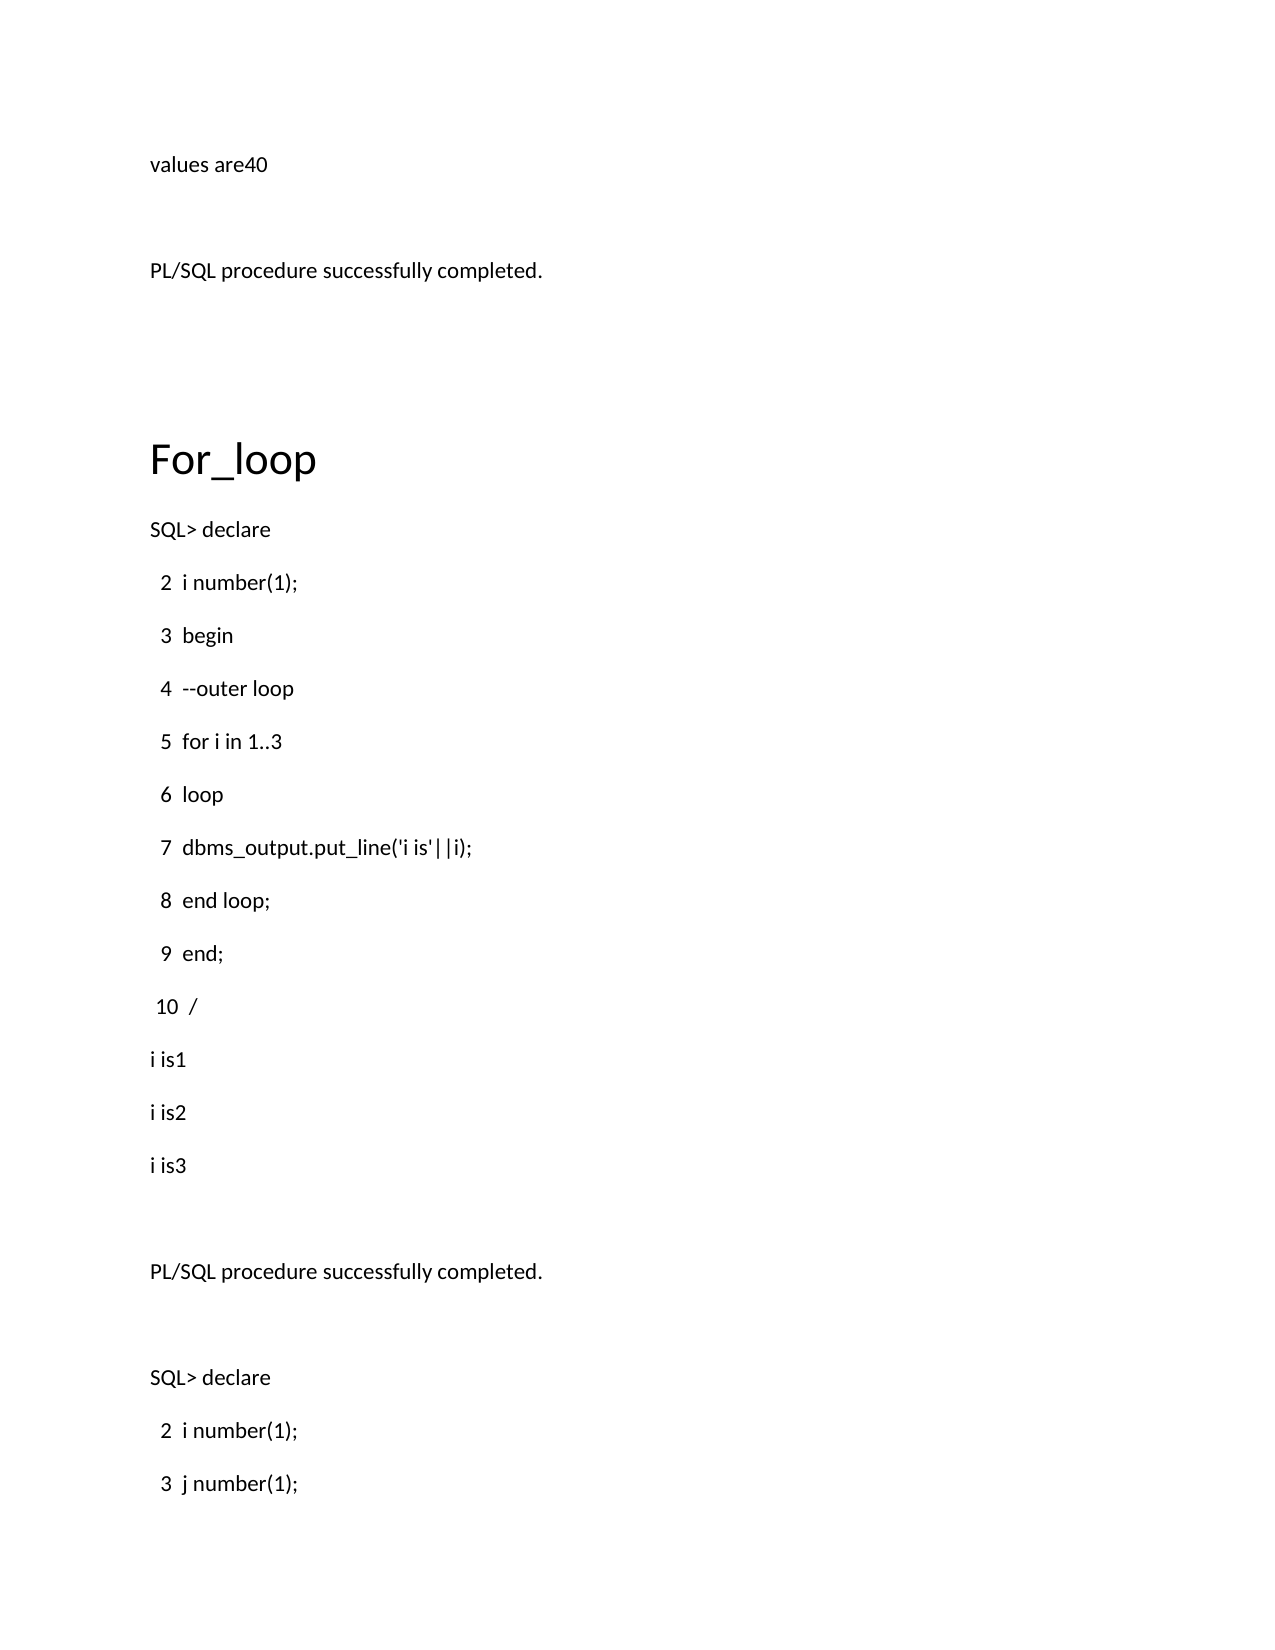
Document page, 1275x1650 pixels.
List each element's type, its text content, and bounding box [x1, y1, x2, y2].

text i is1 [150, 1045, 1125, 1073]
text 6 loop [150, 780, 1125, 808]
text i is2 [150, 1098, 1125, 1126]
text PL/SQL procedure successfully completed. [150, 256, 1125, 284]
text 4 --outer loop [150, 674, 1125, 702]
text 7 dbms_output.put_line('i is'||i); [150, 833, 1125, 861]
text i is3 [150, 1151, 1125, 1179]
text For_loop [150, 430, 1125, 486]
text 9 end; [150, 939, 1125, 967]
text 8 end loop; [150, 886, 1125, 914]
text PL/SQL procedure successfully completed. [150, 1257, 1125, 1285]
text values are40 [150, 150, 1125, 178]
text 3 j number(1); [150, 1469, 1125, 1497]
text 2 i number(1); [150, 568, 1125, 596]
text SQL> declare [150, 515, 1125, 543]
text 2 i number(1); [150, 1416, 1125, 1444]
text 5 for i in 1..3 [150, 727, 1125, 755]
text 3 begin [150, 621, 1125, 649]
text 10 / [150, 992, 1125, 1020]
text SQL> declare [150, 1363, 1125, 1391]
